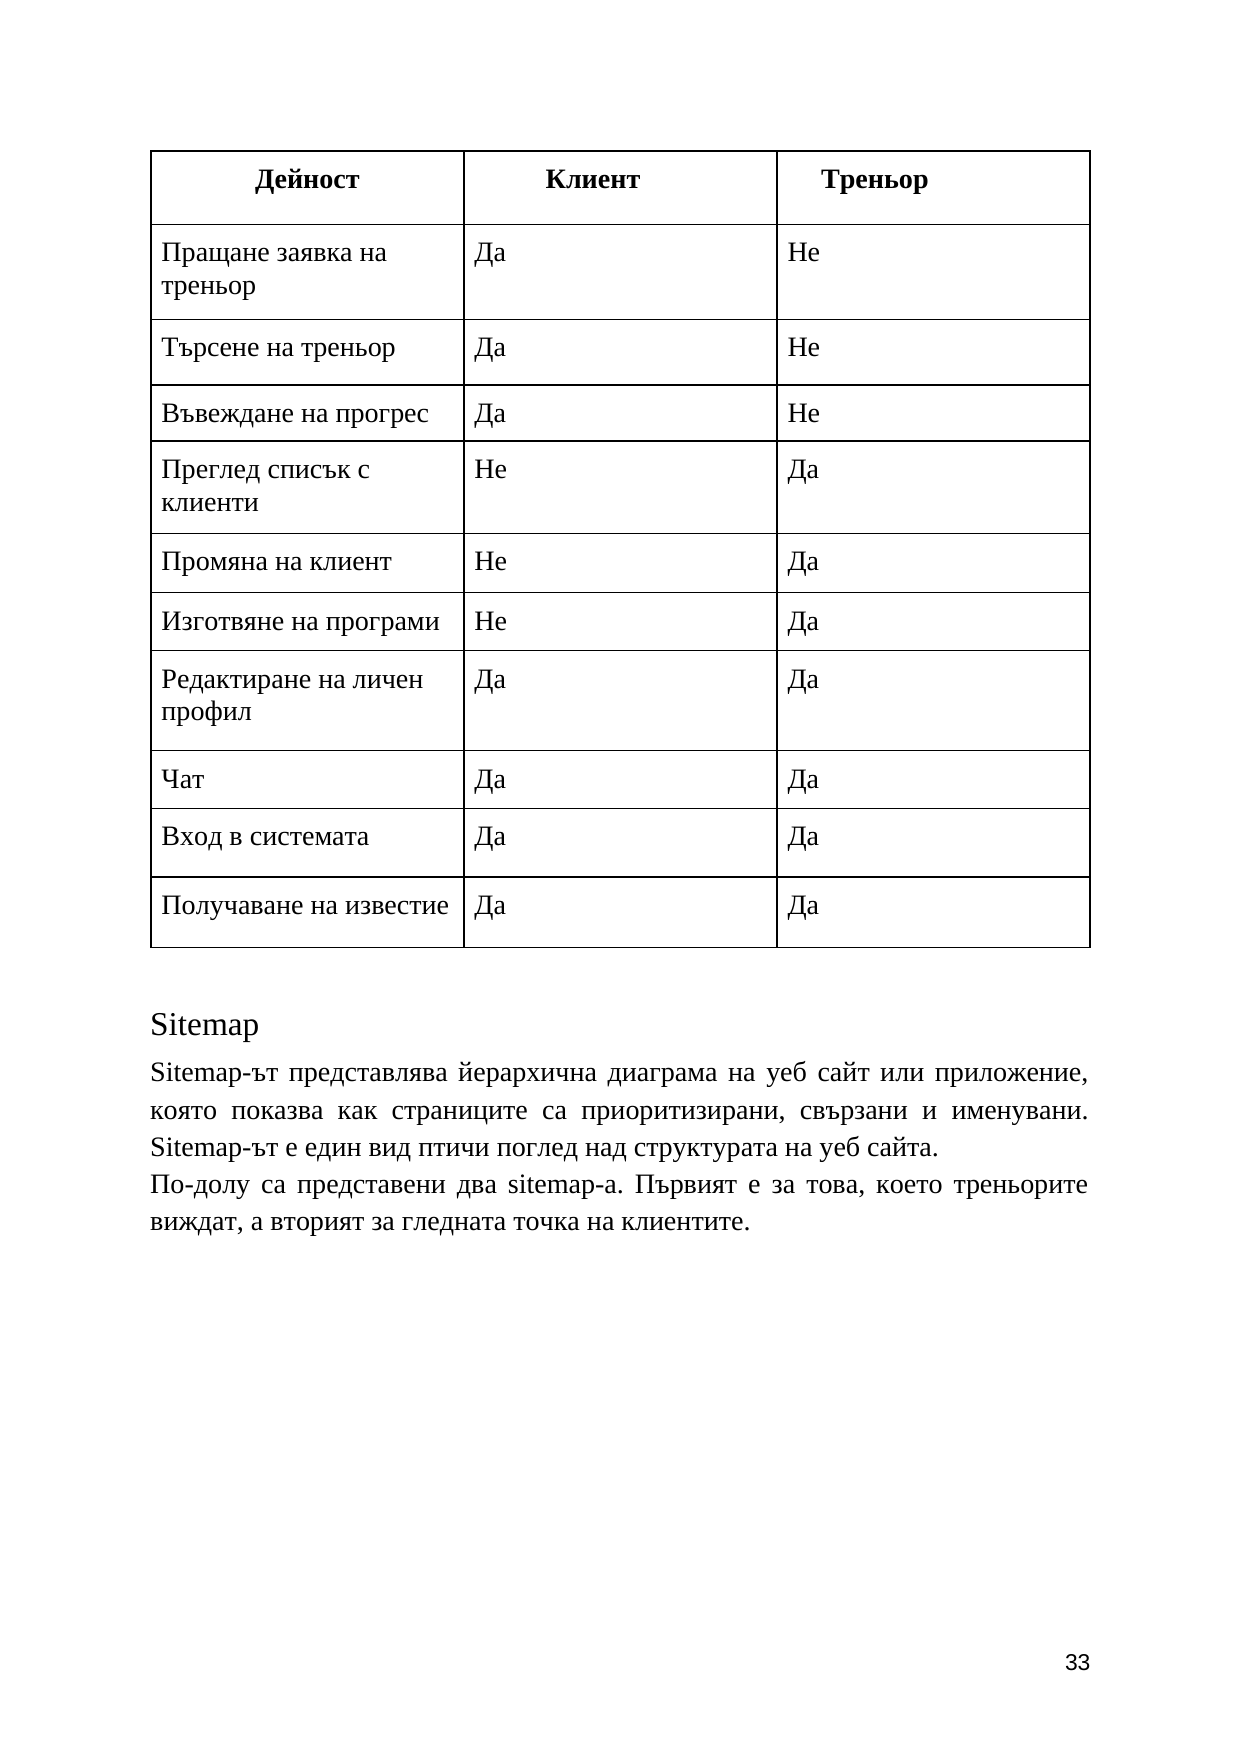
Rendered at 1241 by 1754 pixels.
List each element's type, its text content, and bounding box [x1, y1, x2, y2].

table_cell Да [778, 442, 1089, 532]
table_cell Да [778, 878, 1089, 947]
table_cell Да [465, 320, 776, 384]
subtitle Sitemap [150, 1005, 1090, 1043]
table_cell Пращане заявка на треньор [152, 225, 463, 318]
table_cell Да [465, 225, 776, 318]
table_cell Да [778, 534, 1089, 592]
table_cell Търсене на треньор [152, 320, 463, 384]
table_cell Да [465, 386, 776, 440]
table_cell Редактиране на личен профил [152, 651, 463, 750]
table_cell Не [778, 320, 1089, 384]
text По-долу са представени два sitemap-а. Първият е за това, което треньорите виждат, а вторият за гледната точка на клиентите. [150, 1167, 1090, 1237]
table_cell Изготвяне на програми [152, 593, 463, 650]
table_cell Да [778, 751, 1089, 807]
table_cell Чат [152, 751, 463, 807]
table_cell Получаване на известие [152, 878, 463, 947]
table_cell Да [778, 809, 1089, 876]
table_cell Да [778, 651, 1089, 750]
table_cell Вход в системата [152, 809, 463, 876]
table_header Треньор [778, 152, 1089, 223]
table_cell Да [465, 878, 776, 947]
text Sitemap-ът представлява йерархична диаграма на уеб сайт или приложение, която показва как страниците са приоритизирани, свързани и именувани. Sitemap-ът е един вид птичи поглед над структурата на уеб сайта. [150, 1056, 1090, 1162]
table_cell Не [465, 534, 776, 592]
table_cell Не [778, 386, 1089, 440]
table_cell Да [778, 593, 1089, 650]
table_header Клиент [465, 152, 776, 223]
table_cell Да [465, 651, 776, 750]
table_cell Промяна на клиент [152, 534, 463, 592]
table_cell Не [465, 593, 776, 650]
table_cell Не [465, 442, 776, 532]
table_header Дейност [152, 152, 463, 223]
table_cell Преглед списък с клиенти [152, 442, 463, 532]
table_cell Да [465, 809, 776, 876]
table_cell Да [465, 751, 776, 807]
table_cell Въвеждане на прогрес [152, 386, 463, 440]
table_cell Не [778, 225, 1089, 318]
